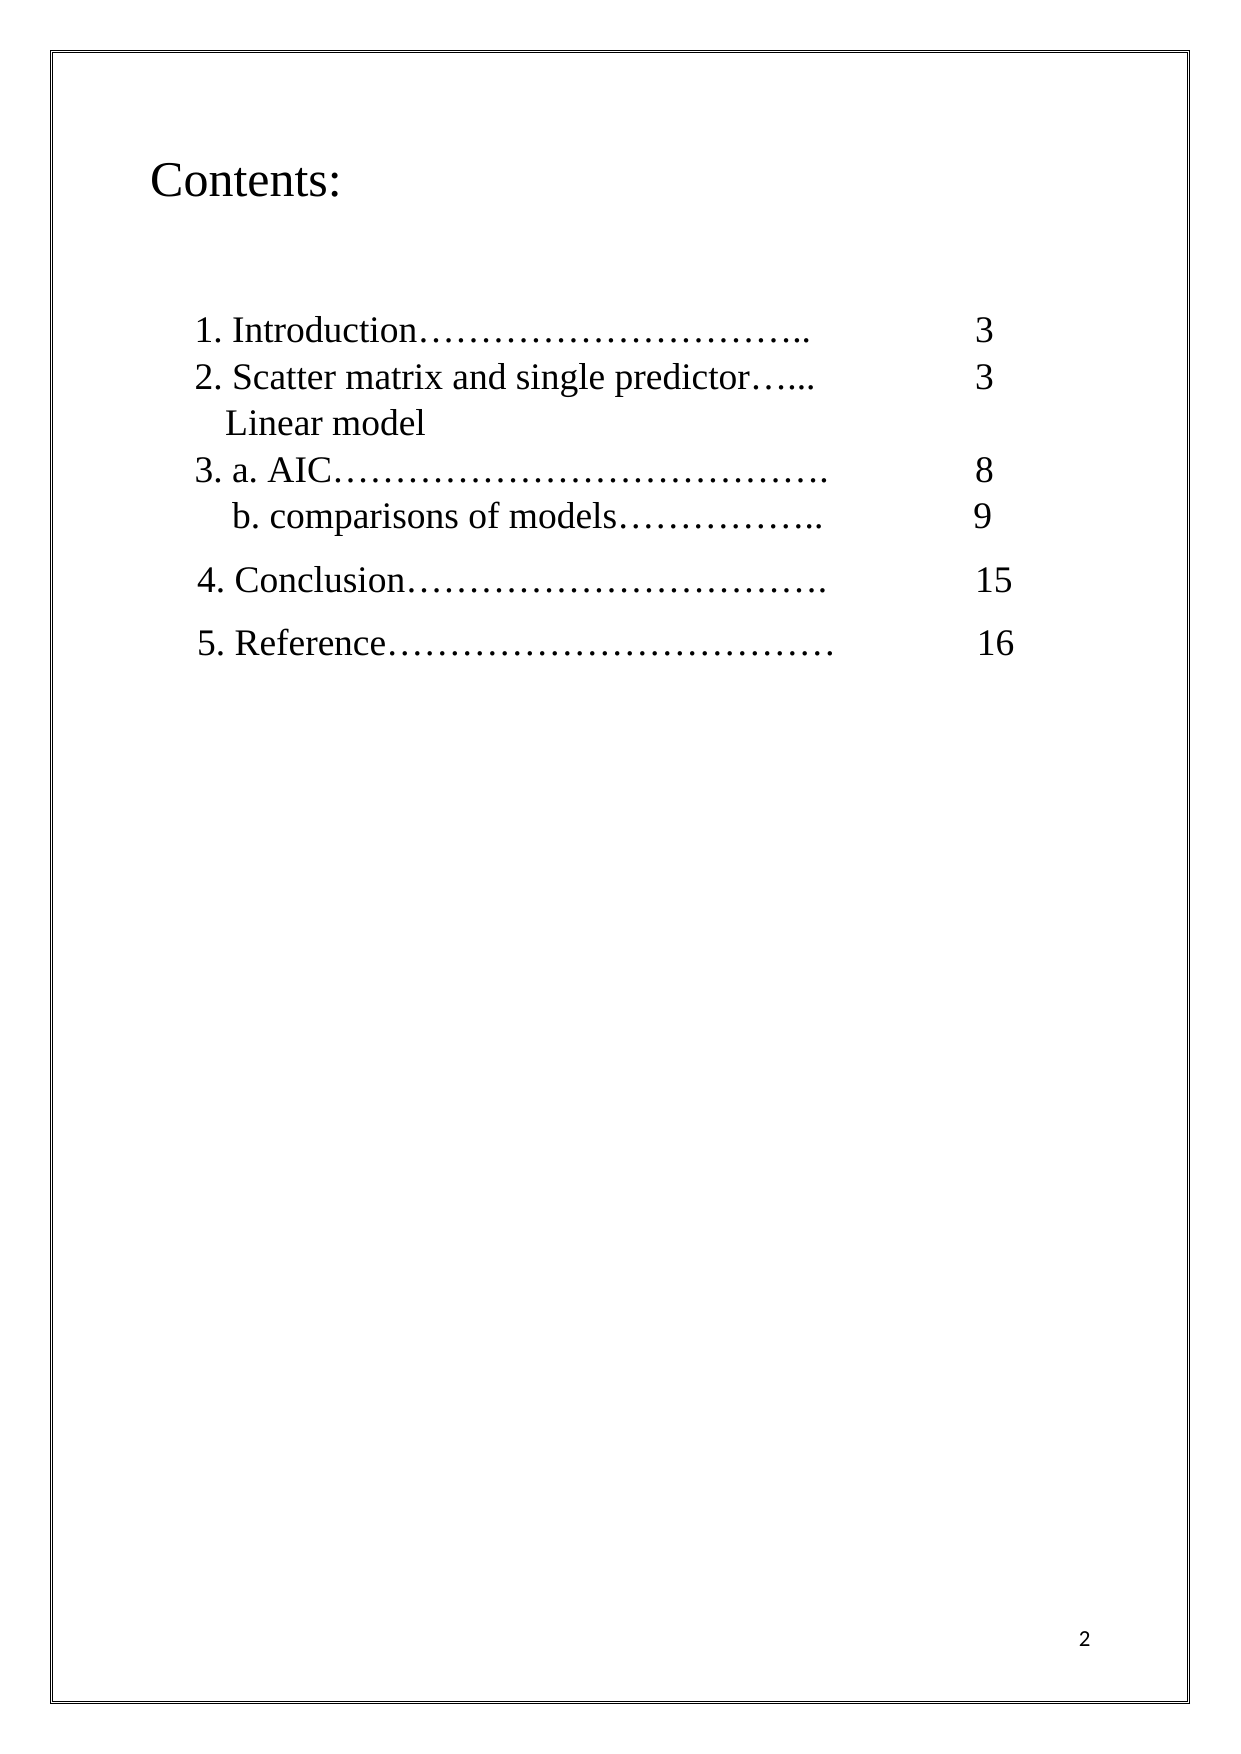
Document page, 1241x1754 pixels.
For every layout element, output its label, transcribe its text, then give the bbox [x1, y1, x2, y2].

list a. AIC…………………………………. 8 [194, 447, 1090, 490]
list Scatter matrix and single predictor…... 3 [194, 354, 1090, 397]
text 4. Conclusion……………………………. 15 [150, 557, 1090, 600]
list Introduction………………………….. 3 [194, 307, 1090, 351]
text Contents: [150, 150, 1090, 207]
list Linear model [225, 401, 1090, 444]
text 5. Reference……………………………… 16 [150, 620, 1090, 663]
list b. comparisons of models…………….. 9 [232, 494, 1090, 537]
